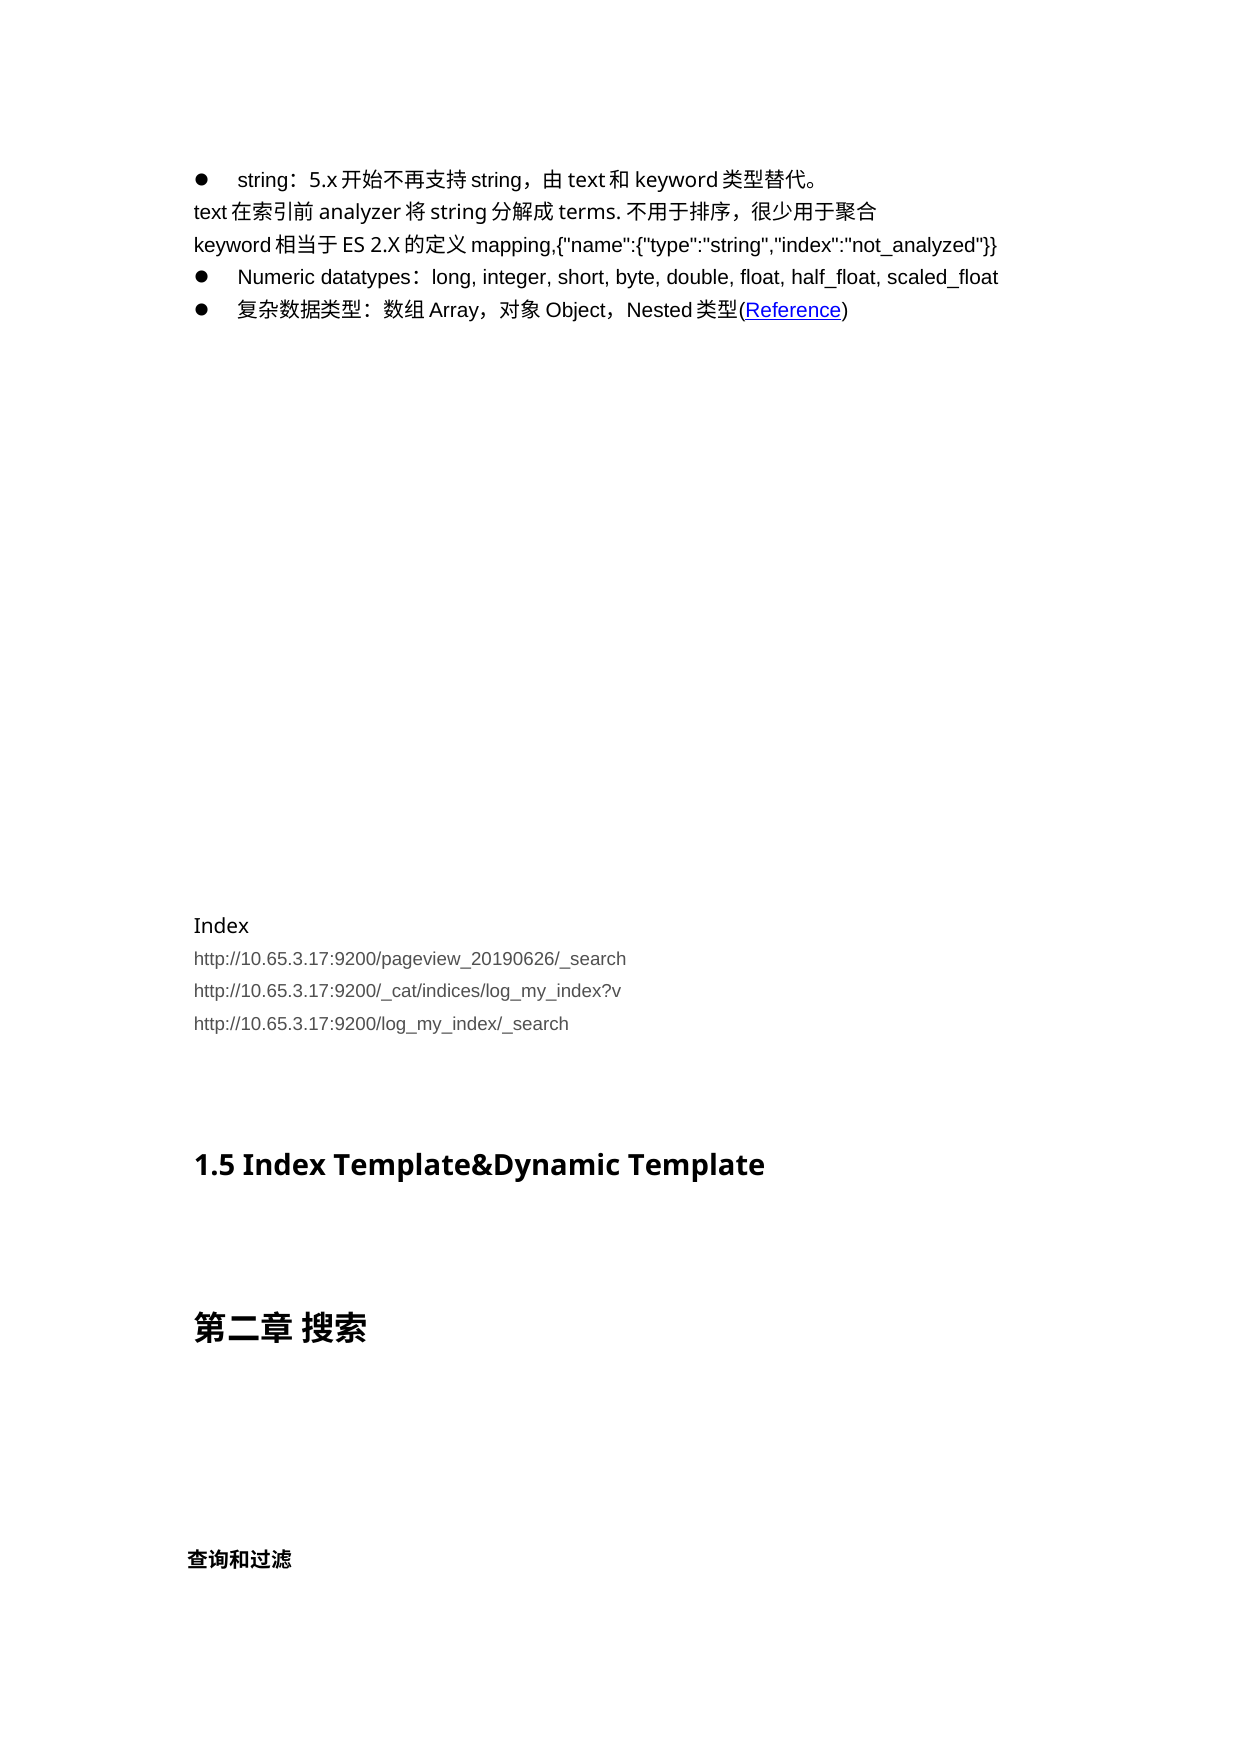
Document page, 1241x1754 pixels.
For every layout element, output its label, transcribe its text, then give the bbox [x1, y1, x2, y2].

list string：5.x开始不再支持string，由text和keyword类型替代。 [193, 162, 1053, 194]
text http://10.65.3.17:9200/pageview_20190626/_search [193, 942, 1053, 974]
text http://10.65.3.17:9200/_cat/indices/log_my_index?v [193, 974, 1053, 1007]
list Numeric datatypes：long, integer, short, byte, double, float, half_float, scaled_float [193, 259, 1053, 292]
subtitle 查询和过滤 [187, 1542, 1053, 1574]
list 复杂数据类型：数组Array，对象Object，Nested类型(Reference) [193, 292, 1053, 324]
text keyword相当于ES 2.X的定义mapping,{"name":{"type":"string","index":"not_analyzed"}} [193, 227, 1053, 259]
text Index [193, 909, 1053, 942]
text http://10.65.3.17:9200/log_my_index/_search [193, 1007, 1053, 1039]
text text在索引前analyzer将string分解成terms. 不用于排序，很少用于聚合 [193, 194, 1053, 227]
subtitle 第二章 搜索 [193, 1293, 1053, 1358]
subtitle 1.5 Index Template&Dynamic Template [193, 1132, 1053, 1197]
